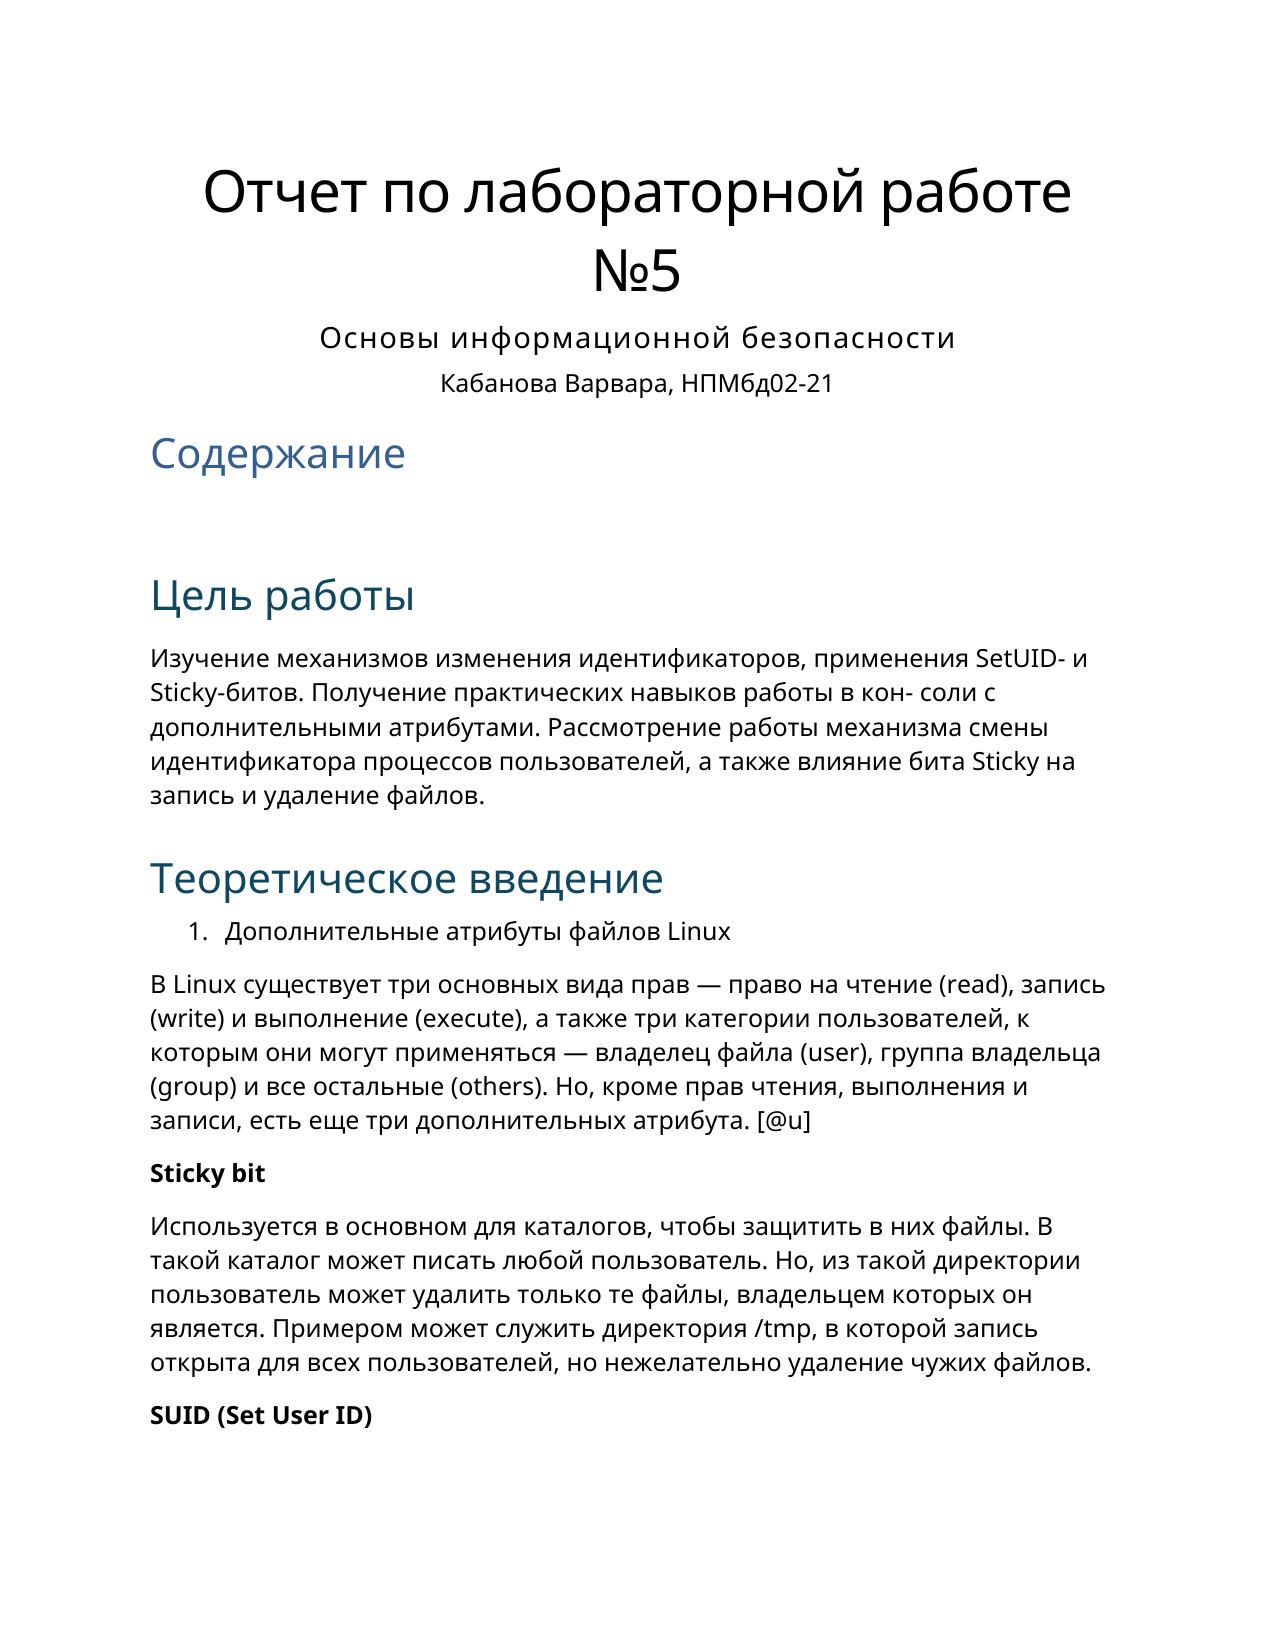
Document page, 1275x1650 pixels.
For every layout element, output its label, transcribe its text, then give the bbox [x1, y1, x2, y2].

text Используется в основном для каталогов, чтобы защитить в них файлы. В такой каталог может писать любой пользователь. Но, из такой директории пользователь может удалить только те файлы, владельцем которых он является. Примером может служить директория /tmp, в которой запись открыта для всех пользователей, но нежелательно удаление чужих файлов. [150, 1209, 1125, 1379]
text Sticky bit [150, 1156, 1125, 1190]
text В Linux существует три основных вида прав — право на чтение (read), запись (write) и выполнение (execute), а также три категории пользователей, к которым они могут применяться — владелец файла (user), группа владельца (group) и все остальные (others). Но, кроме прав чтения, выполнения и записи, есть еще три дополнительных атрибута. [@u] [150, 967, 1125, 1137]
subtitle Основы информационной безопасности [150, 317, 1125, 357]
title Отчет по лабораторной работе №5 [150, 150, 1125, 309]
text Кабанова Варвара, НПМбд02-21 [150, 365, 1125, 399]
text Изучение механизмов изменения идентификаторов, применения SetUID- и Sticky-битов. Получение практических навыков работы в кон- соли с дополнительными атрибутами. Рассмотрение работы механизма смены идентификатора процессов пользователей, а также влияние бита Sticky на запись и удаление файлов. [150, 641, 1125, 811]
subtitle Теоретическое введение [150, 849, 1125, 906]
subtitle Цель работы [150, 566, 1125, 622]
list Дополнительные атрибуты файлов Linux [187, 914, 1125, 948]
text SUID (Set User ID) [150, 1398, 1125, 1432]
